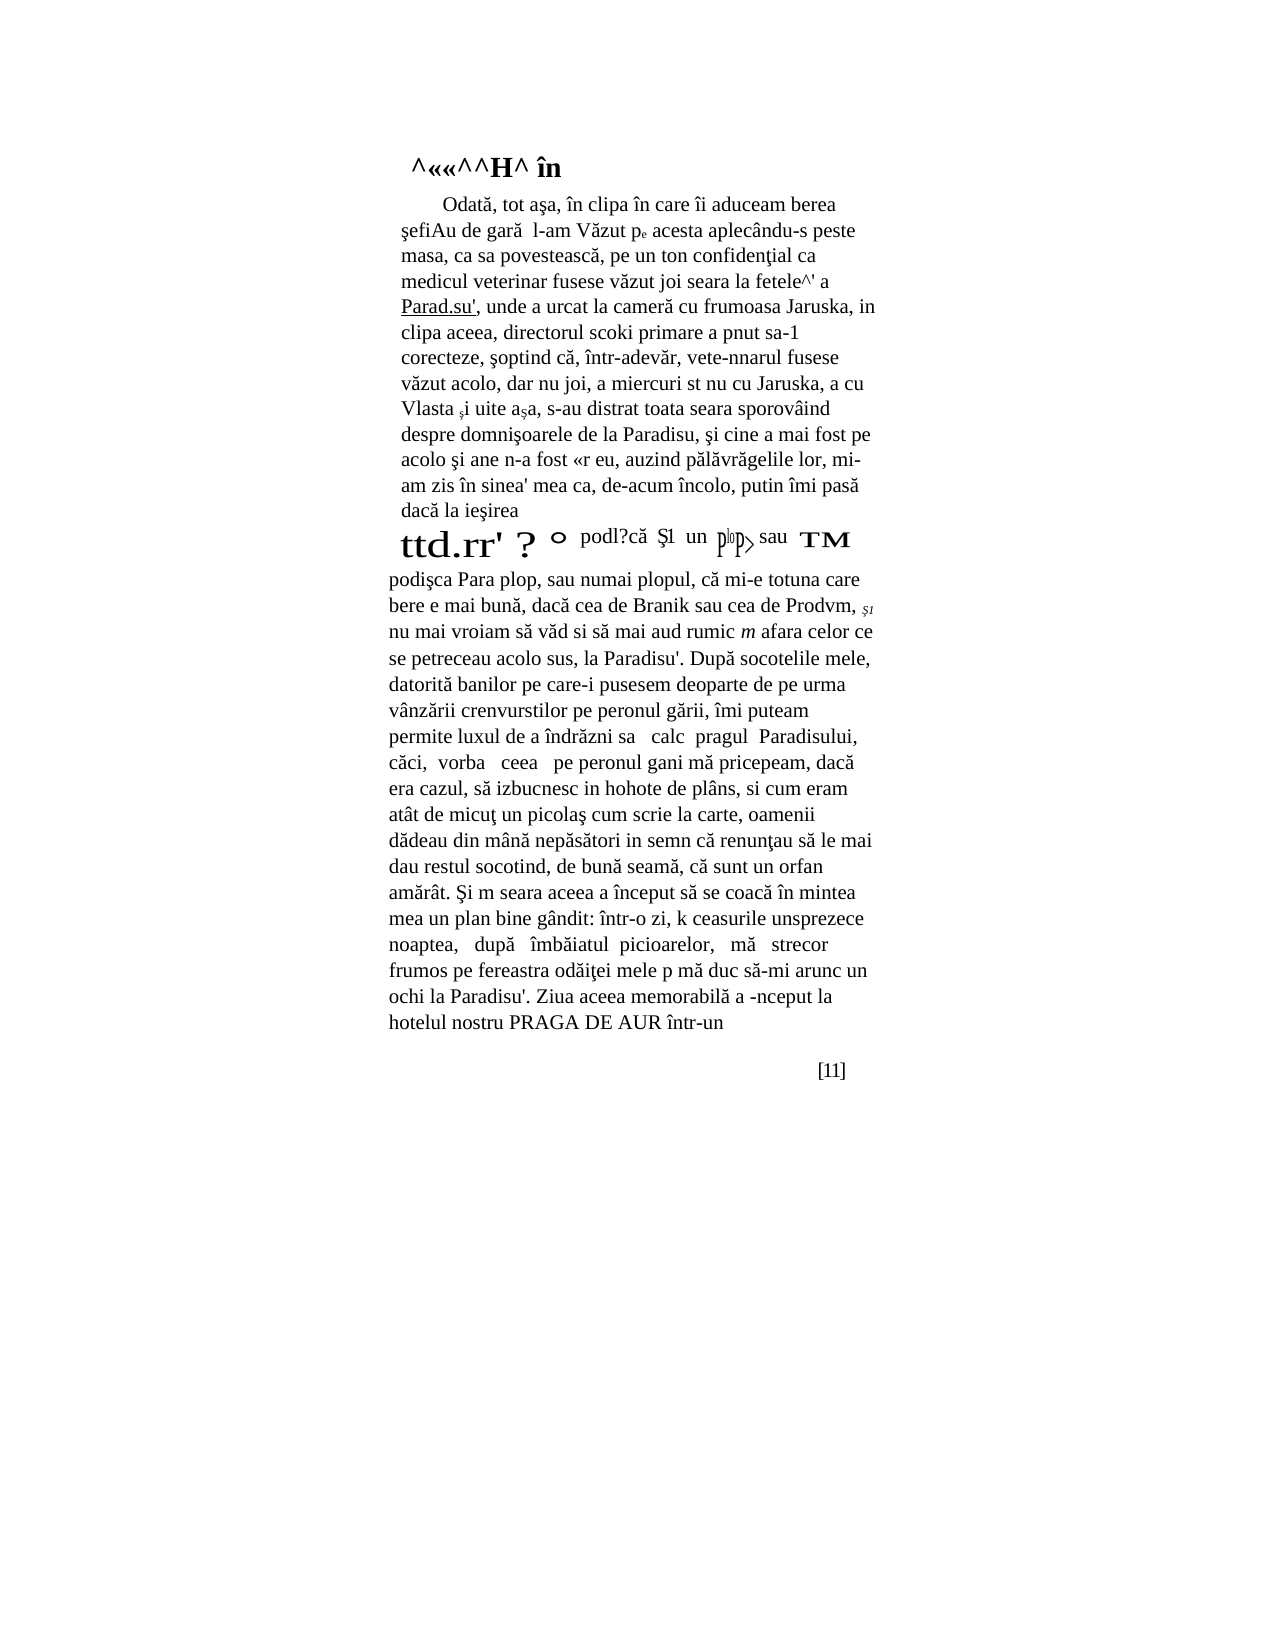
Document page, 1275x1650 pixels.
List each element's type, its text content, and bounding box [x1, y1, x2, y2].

text Odată, tot aşa, în clipa în care îi aduceam berea şefiAu de gară l-am Văzut pe acesta aplecându-s peste masa, ca sa povestească, pe un ton confidenţial ca medicul veterinar fusese văzut joi seara la fetele^' a Parad.su', unde a urcat la cameră cu frumoasa Jaruska, in clipa aceea, directorul scoki primare a pnut sa-1 corecteze, şoptind că, într-adevăr, vete-nnarul fusese văzut acolo, dar nu joi, a miercuri st nu cu Jaruska, a cu Vlasta şi uite aŞa, s-au distrat toata seara sporovâind despre domnişoarele de la Paradisu, şi cine a mai fost pe acolo şi ane n-a fost «r eu, auzind pălăvrăgelile lor, mi-am zis în sinea' mea ca, de-acum încolo, putin îmi pasă dacă la ieşirea [401, 191, 877, 523]
text [11] [817, 1058, 877, 1082]
text ttd.rr' ? ° podl?că Ş1 un PloP> sau ™ [400, 523, 877, 566]
text ^««^^H^ în [410, 150, 877, 183]
text podişca Para plop, sau numai plopul, că mi-e totuna care bere e mai bună, dacă cea de Branik sau cea de Prodvm, Ş1 nu mai vroiam să văd si să mai aud rumic m afara celor ce se petreceau acolo sus, la Paradisu'. După socotelile mele, datorită banilor pe care-i pusesem deoparte de pe urma vânzării crenvurstilor pe peronul gării, îmi puteam permite luxul de a îndrăzni sa calc pragul Paradisului, căci, vorba ceea pe peronul gani mă pricepeam, dacă era cazul, să izbucnesc in hohote de plâns, si cum eram atât de micuţ un picolaş cum scrie la carte, oamenii dădeau din mână nepăsători in semn că renunţau să le mai dau restul socotind, de bună seamă, că sunt un orfan amărât. Şi m seara aceea a început să se coacă în mintea mea un plan bine gândit: într-o zi, k ceasurile unsprezece noaptea, după îmbăiatul picioarelor, mă strecor frumos pe fereastra odăiţei mele p mă duc să-mi arunc un ochi la Paradisu'. Ziua aceea memorabilă a -nceput la hotelul nostru PRAGA DE AUR într-un [389, 566, 877, 1035]
